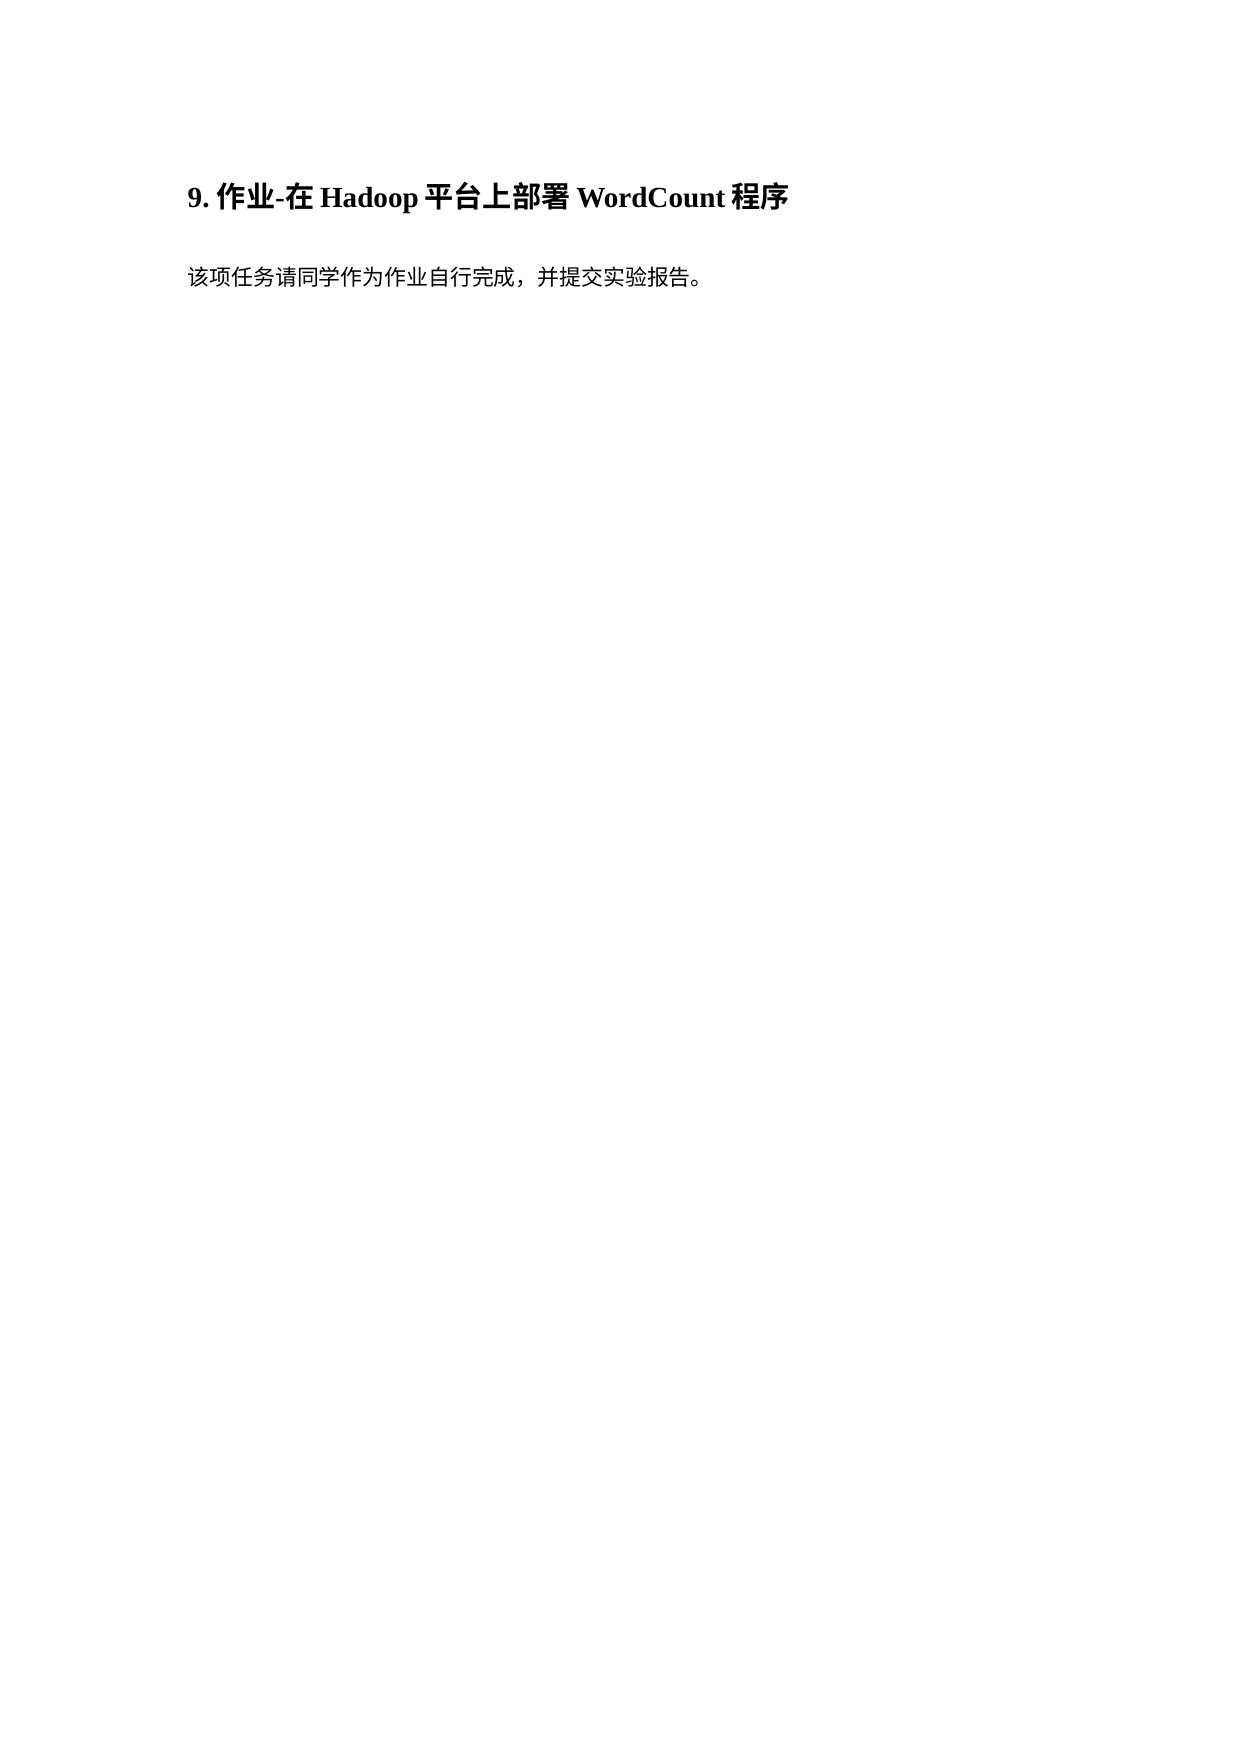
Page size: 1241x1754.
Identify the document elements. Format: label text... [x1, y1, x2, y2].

text 9. 作业-在Hadoop平台上部署WordCount程序 [187, 162, 1053, 227]
text 该项任务请同学作为作业自行完成，并提交实验报告。 [187, 259, 1053, 292]
